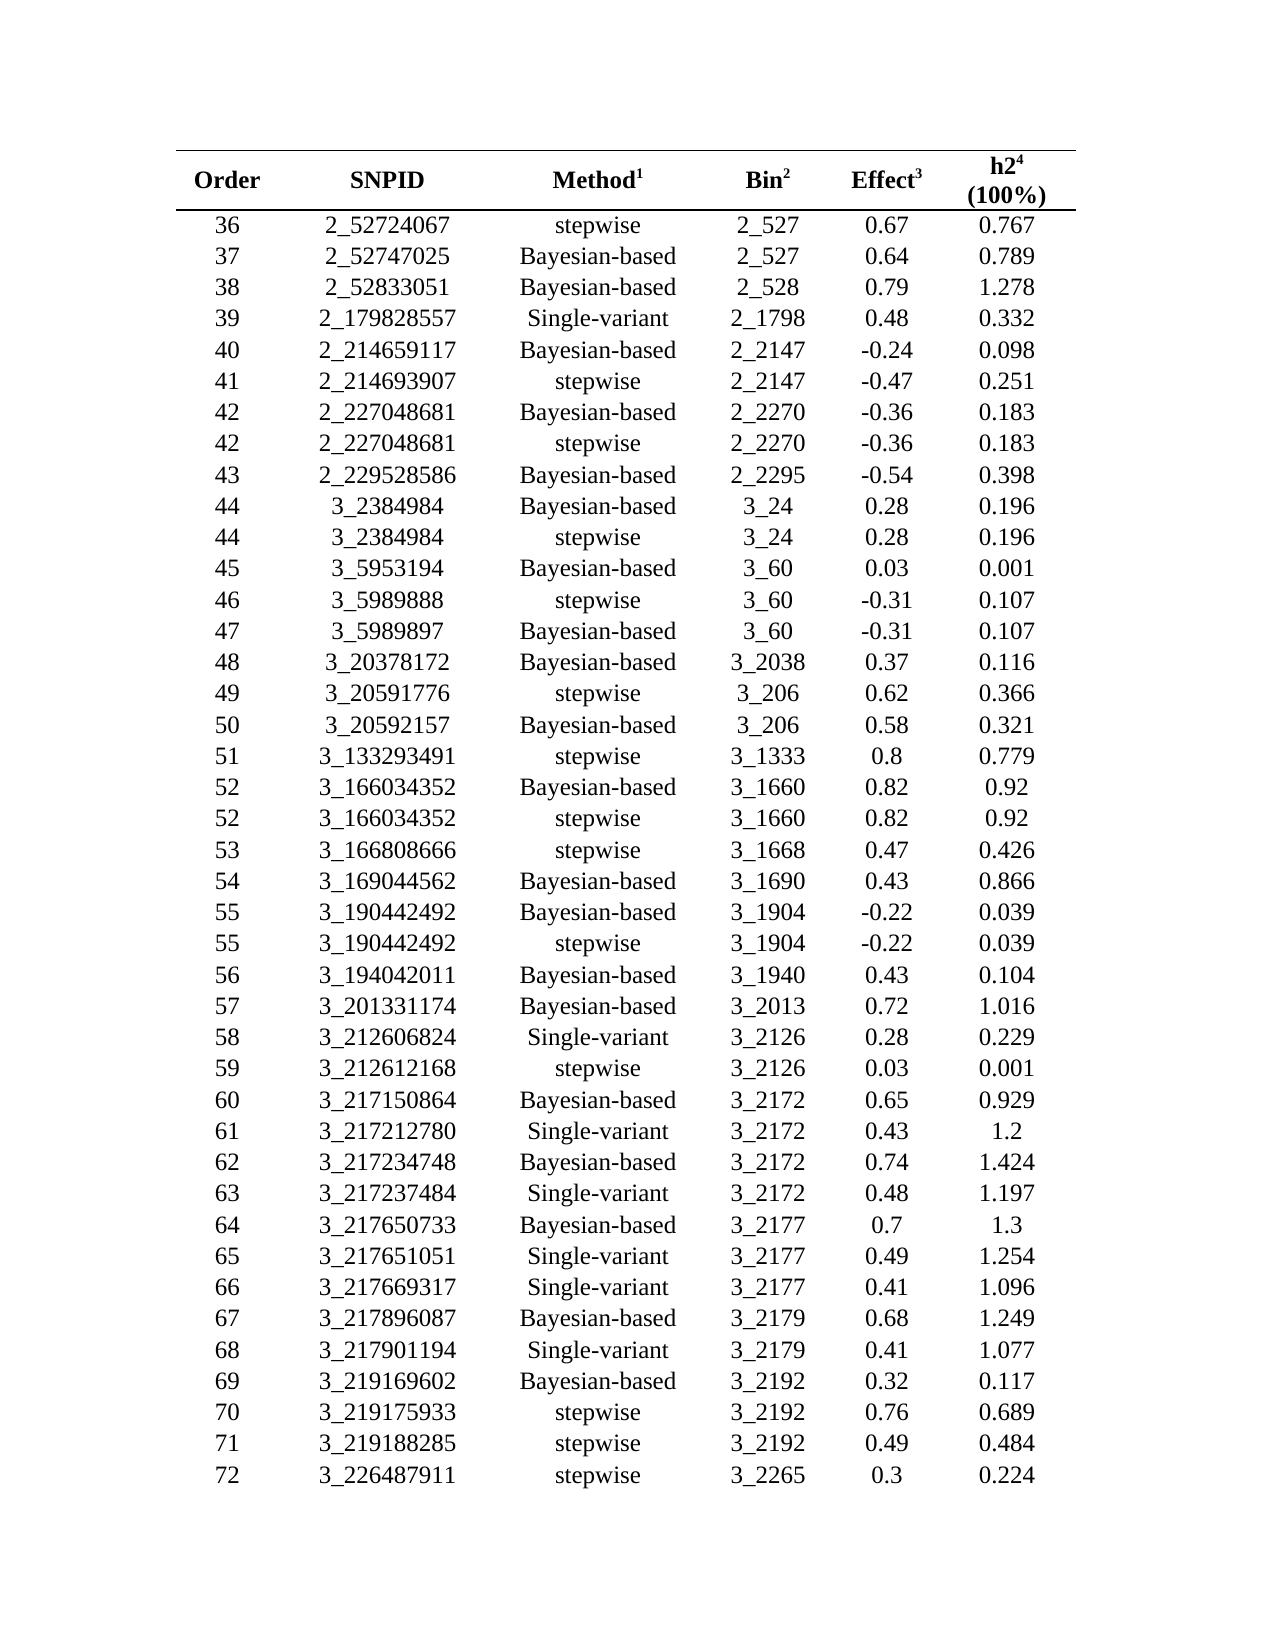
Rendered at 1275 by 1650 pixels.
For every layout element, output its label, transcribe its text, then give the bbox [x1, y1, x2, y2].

table_cell 3_24 [699, 490, 836, 521]
table_cell 0.03 [836, 552, 937, 583]
table_cell 0.48 [836, 1177, 937, 1208]
table_cell Bayesian-based [496, 1146, 699, 1177]
table_cell 65 [176, 1240, 278, 1271]
table_cell 52 [176, 771, 278, 802]
table_cell Single-variant [496, 1271, 699, 1302]
table_cell 0.82 [836, 771, 937, 802]
table_cell 3_2179 [699, 1334, 836, 1365]
table_cell 3_201331174 [278, 990, 496, 1021]
table_cell stepwise [496, 365, 699, 396]
table_cell 43 [176, 459, 278, 490]
table_cell 0.117 [937, 1365, 1076, 1396]
table_cell 3_1668 [699, 834, 836, 865]
table_cell 1.424 [937, 1146, 1076, 1177]
table_cell 0.64 [836, 240, 937, 271]
table_cell 0.107 [937, 615, 1076, 646]
table_cell 0.68 [836, 1302, 937, 1333]
table_cell -0.36 [836, 396, 937, 427]
table_cell 0.47 [836, 834, 937, 865]
table_cell 39 [176, 302, 278, 333]
table_cell stepwise [496, 211, 699, 240]
table_cell Bayesian-based [496, 646, 699, 677]
table_cell 0.183 [937, 396, 1076, 427]
table_cell 0.58 [836, 709, 937, 740]
table_cell 3_219188285 [278, 1427, 496, 1458]
table_cell 2_528 [699, 271, 836, 302]
table_cell 3_212606824 [278, 1021, 496, 1052]
table_cell Single-variant [496, 1021, 699, 1052]
table_cell Bayesian-based [496, 396, 699, 427]
table_cell 47 [176, 615, 278, 646]
table_cell 0.251 [937, 365, 1076, 396]
table_cell 50 [176, 709, 278, 740]
table_cell 2_52833051 [278, 271, 496, 302]
table_cell 3_206 [699, 709, 836, 740]
table_cell Bayesian-based [496, 334, 699, 365]
table_cell 0.779 [937, 740, 1076, 771]
table_header Order [176, 151, 278, 208]
table_cell Bayesian-based [496, 959, 699, 990]
table_cell 3_219169602 [278, 1365, 496, 1396]
table_cell 3_60 [699, 615, 836, 646]
table_cell 3_2126 [699, 1021, 836, 1052]
table_cell 53 [176, 834, 278, 865]
table_cell Bayesian-based [496, 552, 699, 583]
table_cell 3_1660 [699, 771, 836, 802]
table_cell 46 [176, 584, 278, 615]
table_cell 3_2384984 [278, 521, 496, 552]
table_cell Bayesian-based [496, 615, 699, 646]
table_cell 67 [176, 1302, 278, 1333]
table_cell 2_52724067 [278, 211, 496, 240]
table_cell 0.039 [937, 927, 1076, 958]
table_cell 55 [176, 927, 278, 958]
table_cell 0.3 [836, 1459, 937, 1490]
table_cell Bayesian-based [496, 771, 699, 802]
table_cell 52 [176, 802, 278, 833]
table_cell 3_20592157 [278, 709, 496, 740]
table_header Bin2 [699, 151, 836, 208]
table_cell 0.183 [937, 427, 1076, 458]
table_cell Bayesian-based [496, 490, 699, 521]
table_cell 3_2172 [699, 1115, 836, 1146]
table_cell 0.43 [836, 959, 937, 990]
table_cell 48 [176, 646, 278, 677]
table_cell 1.254 [937, 1240, 1076, 1271]
table_cell 3_2013 [699, 990, 836, 1021]
table_cell Bayesian-based [496, 1084, 699, 1115]
table_cell 2_2147 [699, 365, 836, 396]
table_cell 3_2172 [699, 1177, 836, 1208]
table_cell 0.116 [937, 646, 1076, 677]
table_cell -0.31 [836, 615, 937, 646]
table_cell 3_1904 [699, 896, 836, 927]
table_cell stepwise [496, 927, 699, 958]
table_cell Bayesian-based [496, 990, 699, 1021]
table_cell 42 [176, 427, 278, 458]
table_cell 3_2384984 [278, 490, 496, 521]
table_cell 3_217150864 [278, 1084, 496, 1115]
table_cell 59 [176, 1052, 278, 1083]
table_cell 3_20591776 [278, 677, 496, 708]
table_cell 0.689 [937, 1396, 1076, 1427]
table_cell 2_527 [699, 211, 836, 240]
table_cell 3_206 [699, 677, 836, 708]
table_cell 3_2172 [699, 1146, 836, 1177]
table_cell 3_5989888 [278, 584, 496, 615]
table_cell Bayesian-based [496, 1365, 699, 1396]
table_cell 3_5953194 [278, 552, 496, 583]
table_cell 3_20378172 [278, 646, 496, 677]
table_cell 3_190442492 [278, 927, 496, 958]
table_cell 36 [176, 211, 278, 240]
table_cell 3_2192 [699, 1427, 836, 1458]
table_cell 0.001 [937, 1052, 1076, 1083]
table_cell -0.22 [836, 927, 937, 958]
table_cell 3_2179 [699, 1302, 836, 1333]
table_cell 3_2172 [699, 1084, 836, 1115]
table_cell 2_227048681 [278, 427, 496, 458]
table_cell 38 [176, 271, 278, 302]
table_cell 3_217651051 [278, 1240, 496, 1271]
table_cell 3_217901194 [278, 1334, 496, 1365]
table_cell stepwise [496, 834, 699, 865]
table_cell 0.789 [937, 240, 1076, 271]
table_cell 0.196 [937, 521, 1076, 552]
table_cell 3_2192 [699, 1365, 836, 1396]
table_cell 2_179828557 [278, 302, 496, 333]
table_cell 3_2177 [699, 1271, 836, 1302]
table_cell 3_169044562 [278, 865, 496, 896]
table_cell 2_2147 [699, 334, 836, 365]
table_cell 3_1940 [699, 959, 836, 990]
table_cell Single-variant [496, 302, 699, 333]
table_cell Bayesian-based [496, 271, 699, 302]
table_cell 0.28 [836, 521, 937, 552]
table_cell 51 [176, 740, 278, 771]
table_cell 3_1904 [699, 927, 836, 958]
table_cell 0.767 [937, 211, 1076, 240]
table_cell 3_217212780 [278, 1115, 496, 1146]
table_cell Bayesian-based [496, 1209, 699, 1240]
table_cell 56 [176, 959, 278, 990]
table_cell 2_52747025 [278, 240, 496, 271]
table_cell 3_217896087 [278, 1302, 496, 1333]
table_cell Single-variant [496, 1240, 699, 1271]
table_cell 0.32 [836, 1365, 937, 1396]
table_cell 0.03 [836, 1052, 937, 1083]
table_cell 0.92 [937, 771, 1076, 802]
table_cell 45 [176, 552, 278, 583]
table_cell 3_2177 [699, 1240, 836, 1271]
table_cell 3_60 [699, 584, 836, 615]
table_cell 0.321 [937, 709, 1076, 740]
table_cell 0.79 [836, 271, 937, 302]
table_cell 3_2126 [699, 1052, 836, 1083]
table_cell 0.7 [836, 1209, 937, 1240]
table_cell 0.49 [836, 1240, 937, 1271]
table_cell 3_1660 [699, 802, 836, 833]
table_cell 63 [176, 1177, 278, 1208]
table_cell 66 [176, 1271, 278, 1302]
table_cell 3_2265 [699, 1459, 836, 1490]
table_cell 3_217234748 [278, 1146, 496, 1177]
table_cell 69 [176, 1365, 278, 1396]
table_cell 0.8 [836, 740, 937, 771]
table_cell stepwise [496, 427, 699, 458]
table_cell 0.866 [937, 865, 1076, 896]
table_cell 0.92 [937, 802, 1076, 833]
table_cell 0.48 [836, 302, 937, 333]
table_cell 1.016 [937, 990, 1076, 1021]
table_cell 0.43 [836, 865, 937, 896]
table_cell 2_214693907 [278, 365, 496, 396]
table_cell stepwise [496, 521, 699, 552]
table_cell 3_166808666 [278, 834, 496, 865]
table_cell 0.104 [937, 959, 1076, 990]
table_cell 1.197 [937, 1177, 1076, 1208]
table_cell Single-variant [496, 1334, 699, 1365]
table_cell 0.107 [937, 584, 1076, 615]
table_cell 0.41 [836, 1334, 937, 1365]
table_header h24 (100%) [937, 151, 1076, 208]
table_cell 0.398 [937, 459, 1076, 490]
table_cell 2_227048681 [278, 396, 496, 427]
table_cell 0.76 [836, 1396, 937, 1427]
table_cell 3_226487911 [278, 1459, 496, 1490]
table_cell 2_214659117 [278, 334, 496, 365]
table_cell 0.65 [836, 1084, 937, 1115]
table_cell 41 [176, 365, 278, 396]
table_cell 0.224 [937, 1459, 1076, 1490]
table_cell 71 [176, 1427, 278, 1458]
table_cell 3_133293491 [278, 740, 496, 771]
table_cell 0.28 [836, 1021, 937, 1052]
table_cell 64 [176, 1209, 278, 1240]
table_cell stepwise [496, 740, 699, 771]
table_cell 3_60 [699, 552, 836, 583]
table_cell 49 [176, 677, 278, 708]
table_cell 1.249 [937, 1302, 1076, 1333]
table_cell 3_217650733 [278, 1209, 496, 1240]
table_header Effect3 [836, 151, 937, 208]
table_cell 0.72 [836, 990, 937, 1021]
table_cell 58 [176, 1021, 278, 1052]
table_cell 1.278 [937, 271, 1076, 302]
table_cell Bayesian-based [496, 865, 699, 896]
table_cell 0.67 [836, 211, 937, 240]
table_cell 0.43 [836, 1115, 937, 1146]
table_cell 3_166034352 [278, 771, 496, 802]
table_cell 0.196 [937, 490, 1076, 521]
table_cell 0.82 [836, 802, 937, 833]
table_cell 1.3 [937, 1209, 1076, 1240]
table_cell stepwise [496, 1459, 699, 1490]
table_cell Bayesian-based [496, 1302, 699, 1333]
table_cell -0.24 [836, 334, 937, 365]
table_cell 3_2177 [699, 1209, 836, 1240]
table_cell 2_2270 [699, 396, 836, 427]
table_cell 0.229 [937, 1021, 1076, 1052]
table_cell 3_190442492 [278, 896, 496, 927]
table_cell 3_166034352 [278, 802, 496, 833]
table_cell -0.36 [836, 427, 937, 458]
table_header SNPID [278, 151, 496, 208]
table_cell 0.001 [937, 552, 1076, 583]
table_cell stepwise [496, 677, 699, 708]
table_cell 44 [176, 521, 278, 552]
table_cell -0.54 [836, 459, 937, 490]
table_cell 3_24 [699, 521, 836, 552]
table_cell 3_2192 [699, 1396, 836, 1427]
table_cell 0.332 [937, 302, 1076, 333]
table_cell 68 [176, 1334, 278, 1365]
table_cell 2_1798 [699, 302, 836, 333]
table_cell 60 [176, 1084, 278, 1115]
table_cell 2_527 [699, 240, 836, 271]
table_cell 2_2270 [699, 427, 836, 458]
table_cell 1.077 [937, 1334, 1076, 1365]
table_cell 3_1333 [699, 740, 836, 771]
table_cell Bayesian-based [496, 240, 699, 271]
table_cell 3_194042011 [278, 959, 496, 990]
table_cell 42 [176, 396, 278, 427]
table_cell stepwise [496, 1396, 699, 1427]
table_cell -0.22 [836, 896, 937, 927]
table_cell stepwise [496, 584, 699, 615]
table_cell 54 [176, 865, 278, 896]
table_cell 0.929 [937, 1084, 1076, 1115]
table_cell 3_5989897 [278, 615, 496, 646]
table_cell stepwise [496, 802, 699, 833]
table_cell 55 [176, 896, 278, 927]
table_cell 0.74 [836, 1146, 937, 1177]
table_cell 2_229528586 [278, 459, 496, 490]
table_cell Bayesian-based [496, 896, 699, 927]
table_cell 70 [176, 1396, 278, 1427]
table_cell 37 [176, 240, 278, 271]
table_cell 0.49 [836, 1427, 937, 1458]
table_cell Bayesian-based [496, 709, 699, 740]
table_cell 40 [176, 334, 278, 365]
table_cell 0.039 [937, 896, 1076, 927]
table_cell 3_212612168 [278, 1052, 496, 1083]
table_cell 0.28 [836, 490, 937, 521]
table_cell 3_219175933 [278, 1396, 496, 1427]
table_cell 0.37 [836, 646, 937, 677]
table_cell Single-variant [496, 1115, 699, 1146]
table_cell stepwise [496, 1427, 699, 1458]
table_cell 0.62 [836, 677, 937, 708]
table_cell 3_217237484 [278, 1177, 496, 1208]
table_cell 0.366 [937, 677, 1076, 708]
table_cell 2_2295 [699, 459, 836, 490]
table_cell Bayesian-based [496, 459, 699, 490]
table_cell 3_1690 [699, 865, 836, 896]
table_cell -0.47 [836, 365, 937, 396]
table_cell 0.484 [937, 1427, 1076, 1458]
table_cell stepwise [496, 1052, 699, 1083]
table_cell 72 [176, 1459, 278, 1490]
table_header Method1 [496, 151, 699, 208]
table_cell 61 [176, 1115, 278, 1146]
table_cell 0.426 [937, 834, 1076, 865]
table_cell -0.31 [836, 584, 937, 615]
table_cell 0.41 [836, 1271, 937, 1302]
table_cell 0.098 [937, 334, 1076, 365]
table_cell 57 [176, 990, 278, 1021]
table_cell Single-variant [496, 1177, 699, 1208]
table_cell 1.096 [937, 1271, 1076, 1302]
table_cell 62 [176, 1146, 278, 1177]
table_cell 3_217669317 [278, 1271, 496, 1302]
table_cell 44 [176, 490, 278, 521]
table_cell 1.2 [937, 1115, 1076, 1146]
table_cell 3_2038 [699, 646, 836, 677]
